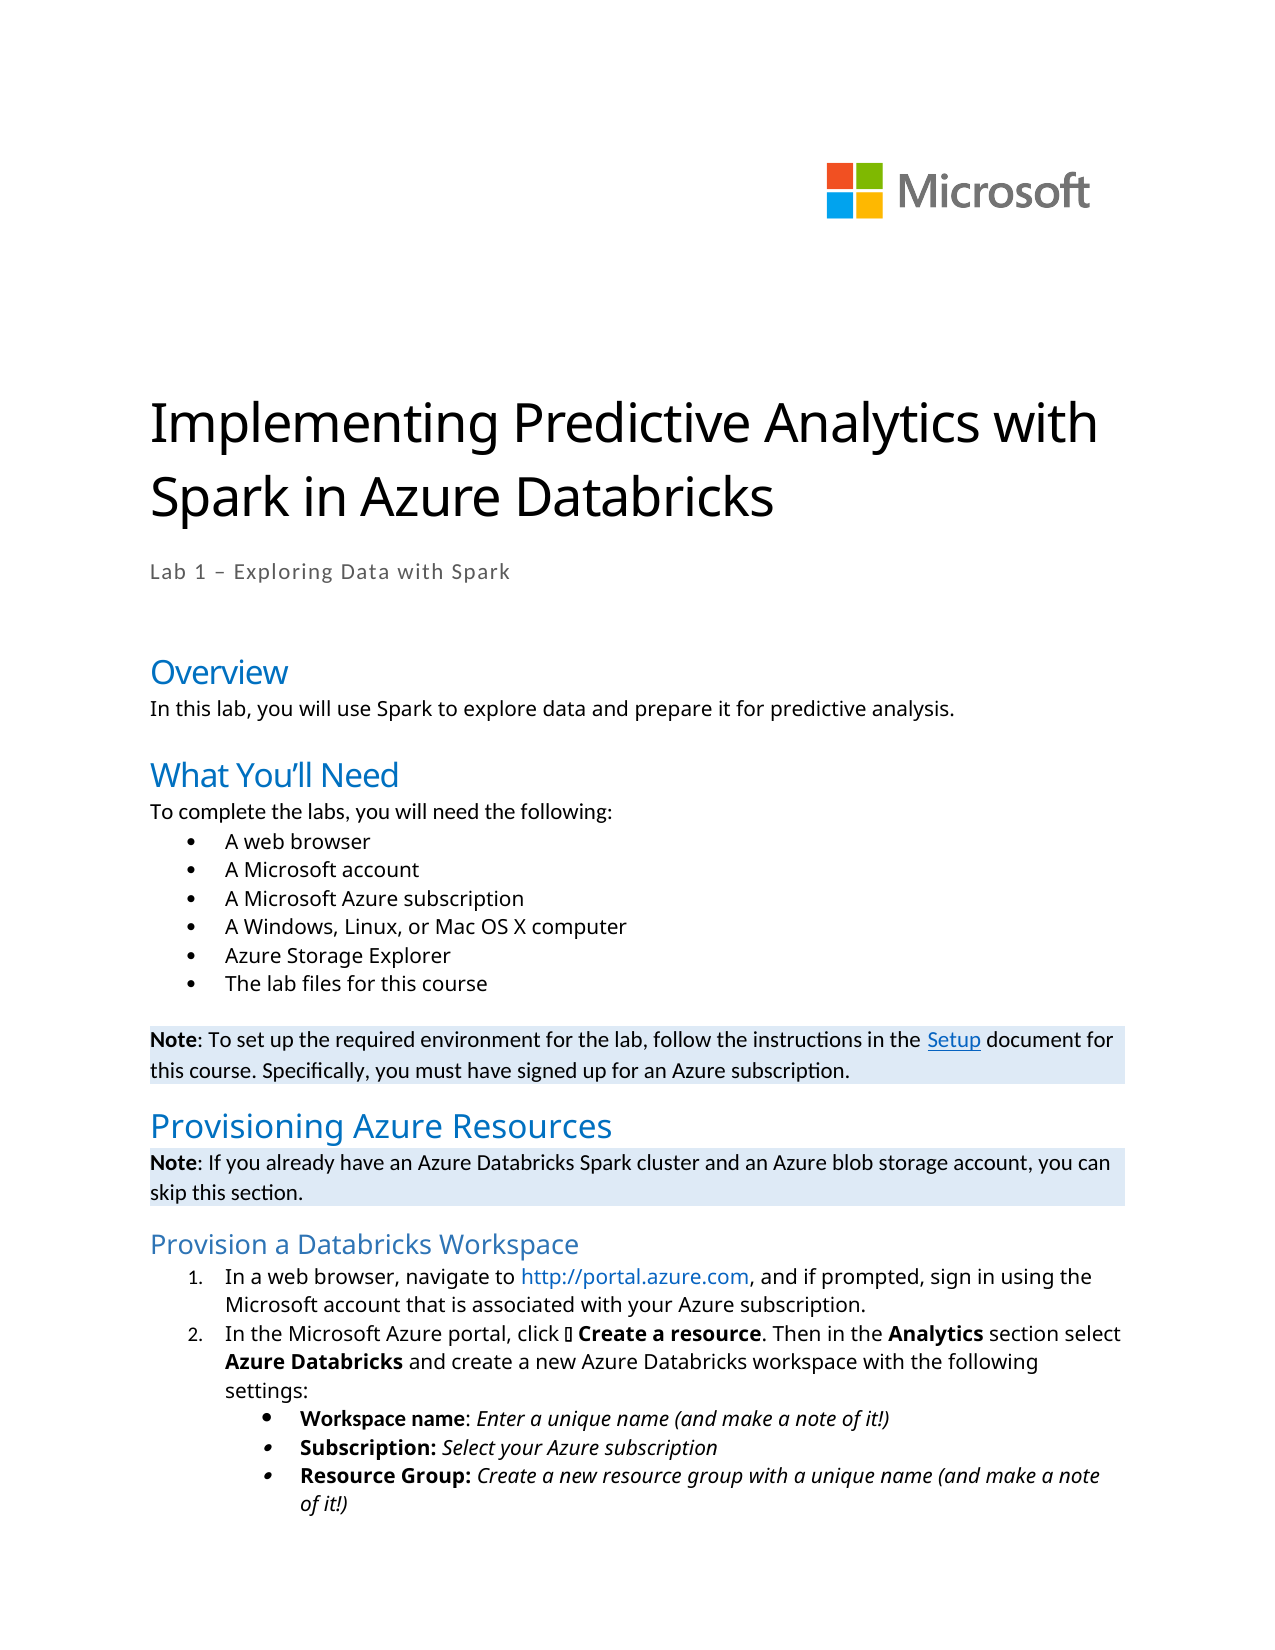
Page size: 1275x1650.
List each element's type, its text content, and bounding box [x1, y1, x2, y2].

subtitle Overview [150, 649, 1125, 694]
subtitle What You’ll Need [150, 751, 1125, 797]
list Resource Group: Create a new resource group with a unique name (and make a note of it!) [262, 1461, 1125, 1518]
list The lab files for this course [187, 969, 1125, 998]
text In this lab, you will use Spark to explore data and prepare it for predictive analysis. [150, 694, 1125, 723]
list Azure Storage Explorer [187, 941, 1125, 969]
text Note: To set up the required environment for the lab, follow the instructions in the Setup document for this course. Specifically, you must have signed up for an Azure subscription. [150, 1026, 1125, 1084]
list Workspace name: Enter a unique name (and make a note of it!) [262, 1404, 1125, 1433]
text Provision a Databricks Workspace [150, 1225, 1125, 1262]
picture [790, 129, 1126, 252]
subtitle Lab 1 – Exploring Data with Spark [150, 557, 1125, 585]
list A Microsoft Azure subscription [187, 884, 1125, 912]
list A Microsoft account [187, 855, 1125, 884]
list Subscription: Select your Azure subscription [262, 1433, 1125, 1461]
title Implementing Predictive Analytics with Spark in Azure Databricks [150, 384, 1125, 532]
list A web browser [187, 827, 1125, 855]
list In the Microsoft Azure portal, click Create a resource. Then in the Analytics section select Azure Databricks and create a new Azure Databricks workspace with the following settings: [187, 1319, 1125, 1404]
list In a web browser, navigate to http://portal.azure.com, and if prompted, sign in using the Microsoft account that is associated with your Azure subscription. [187, 1262, 1125, 1319]
text To complete the labs, you will need the following: [150, 797, 1125, 825]
text Provisioning Azure Resources [150, 1103, 1125, 1148]
list A Windows, Linux, or Mac OS X computer [187, 912, 1125, 941]
text Note: If you already have an Azure Databricks Spark cluster and an Azure blob storage account, you can skip this section. [150, 1148, 1125, 1206]
